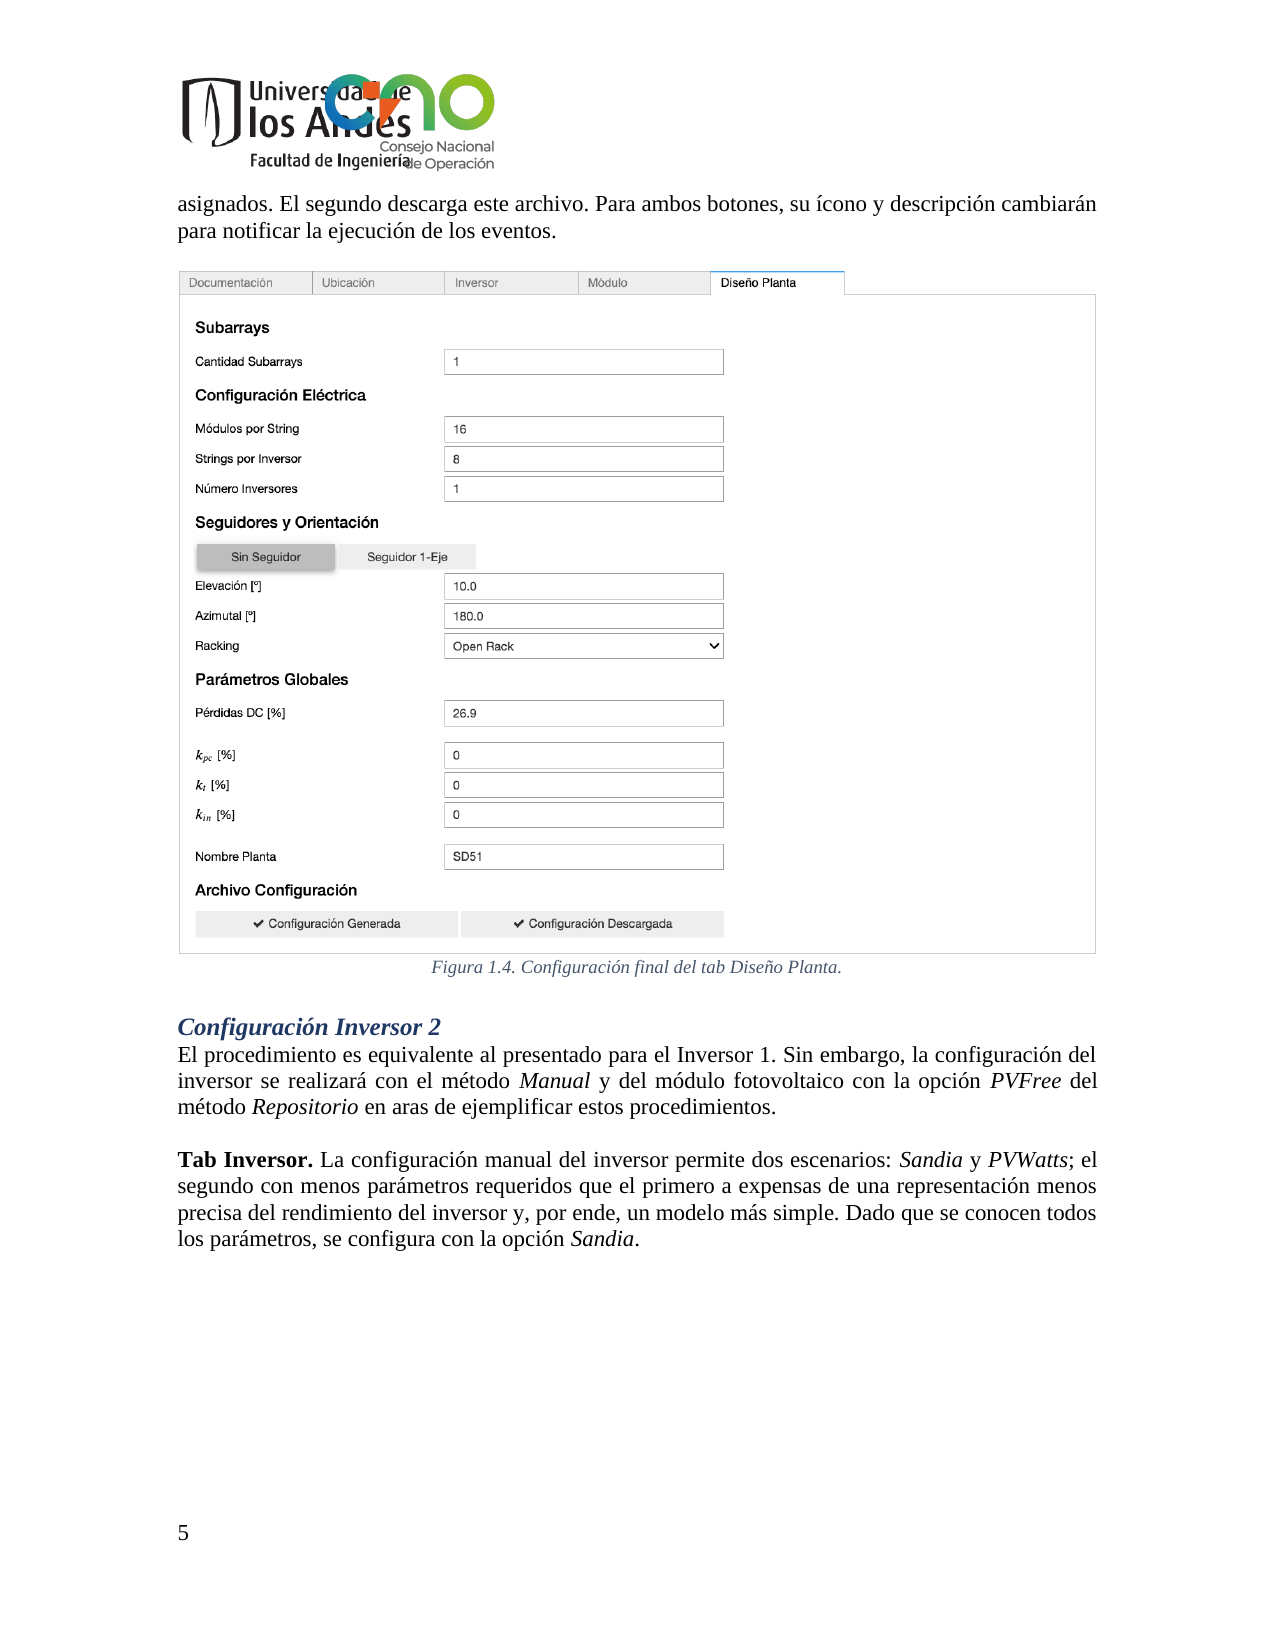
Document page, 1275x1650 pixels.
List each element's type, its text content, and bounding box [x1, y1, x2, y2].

picture [177, 269, 1098, 956]
subtitle Configuración Inversor 2 [177, 1012, 1098, 1041]
text Figura 1.4. Configuración final del tab Diseño Planta. [177, 956, 1098, 977]
text El procedimiento es equivalente al presentado para el Inversor 1. Sin embargo, la configuración del inversor se realizará con el método Manual y del módulo fotovoltaico con la opción PVFree del método Repositorio en aras de ejemplificar estos procedimientos. [177, 1041, 1098, 1120]
picture [324, 73, 495, 172]
text Tab Inversor. La configuración manual del inversor permite dos escenarios: Sandia y PVWatts; el segundo con menos parámetros requeridos que el primero a expensas de una representación menos precisa del rendimiento del inversor y, por ende, un modelo más simple. Dado que se conocen todos los parámetros, se configura con la opción Sandia. [177, 1146, 1098, 1252]
